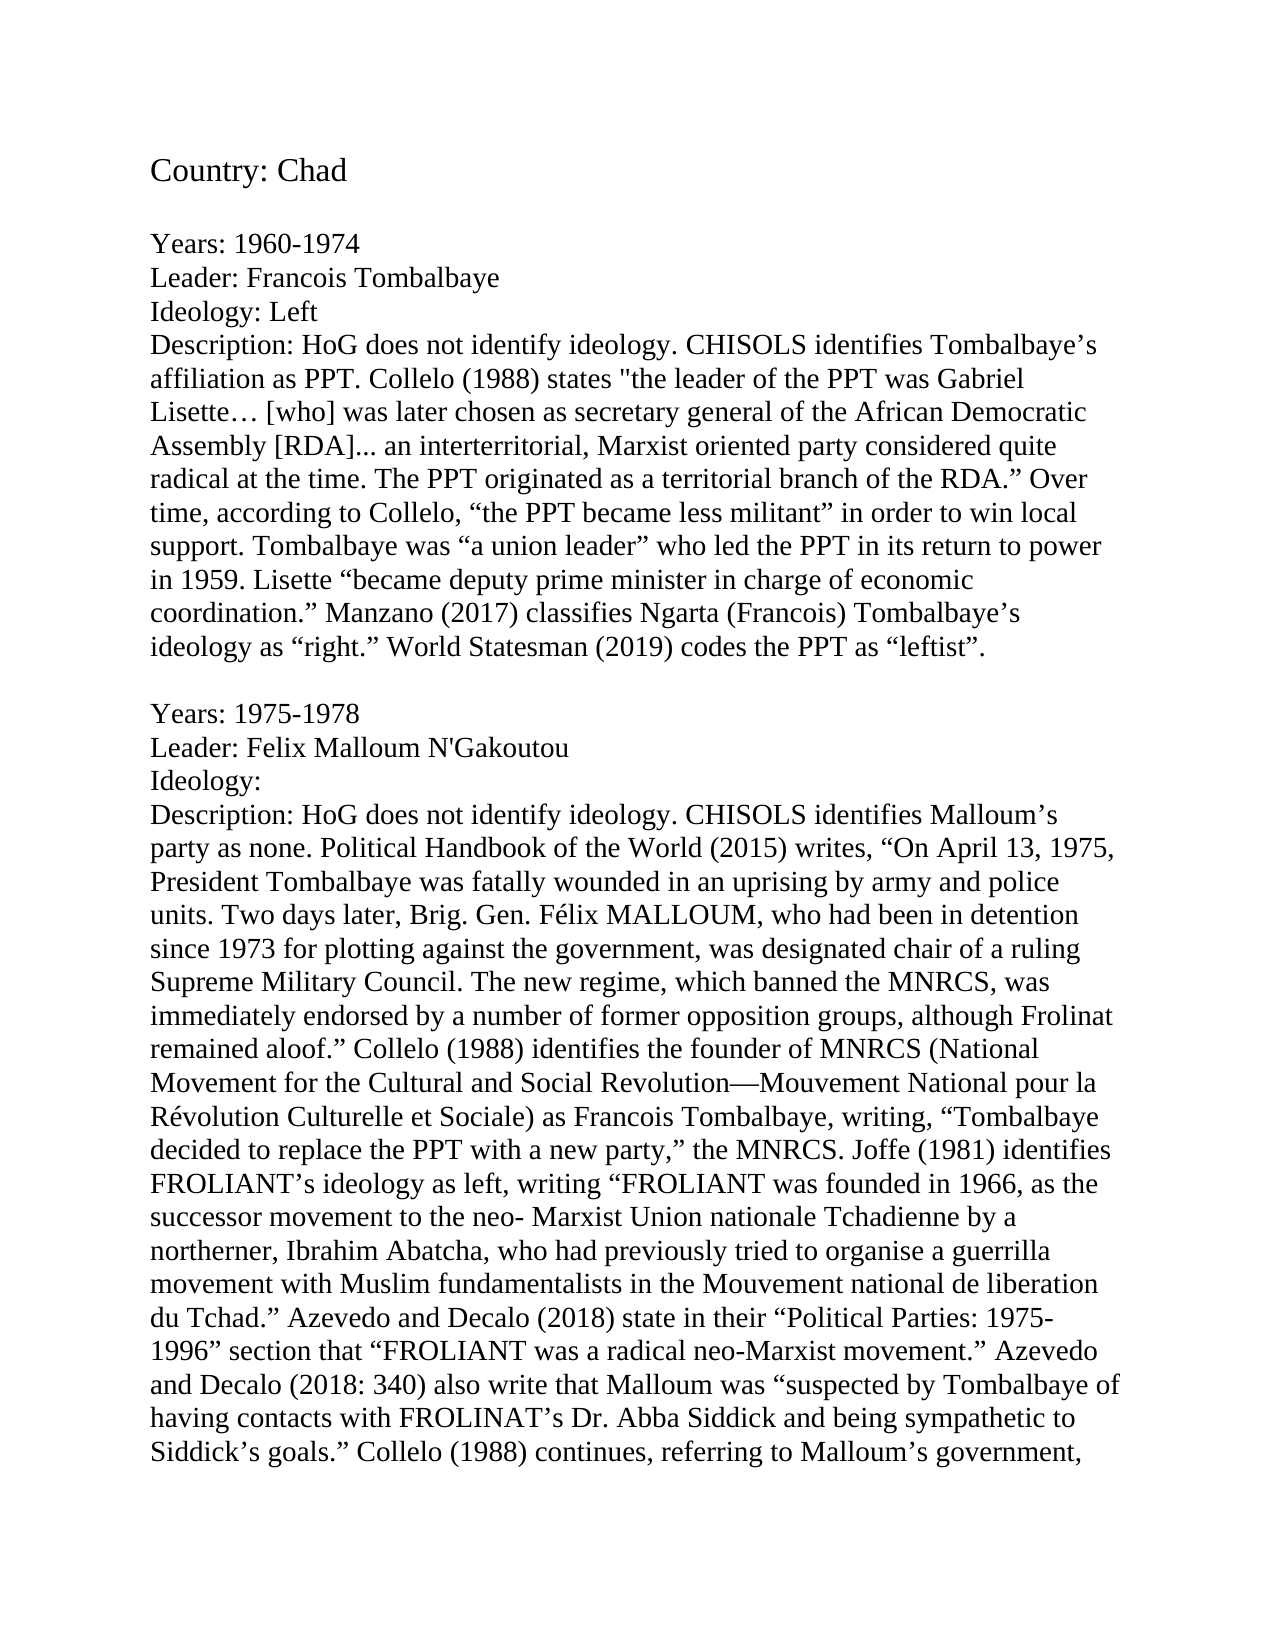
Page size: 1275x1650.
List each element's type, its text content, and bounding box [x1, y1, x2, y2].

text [150, 797, 1125, 1468]
text Description: HoG does not identify ideology. CHISOLS identifies Tombalbaye’s affiliation as PPT. Collelo (1988) states "the leader of the PPT was Gabriel Lisette… [who] was later chosen as secretary general of the African Democratic Assembly [RDA]... an interterritorial, Marxist oriented party considered quite radical at the time. The PPT originated as a territorial branch of the RDA.” Over time, according to Collelo, “the PPT became less militant” in order to win local support. Tombalbaye was “a union leader” who led the PPT in its return to power in 1959. Lisette “became deputy prime minister in charge of economic coordination.” Manzano (2017) classifies Ngarta (Francois) Tombalbaye’s ideology as “right.” World Statesman (2019) codes the PPT as “leftist”. [150, 327, 1125, 663]
text Ideology: [150, 763, 1125, 797]
text Years: 1960-1974 [150, 227, 1125, 260]
text Leader: Felix Malloum N'Gakoutou [150, 730, 1125, 763]
text Ideology: Left [150, 294, 1125, 327]
text Years: 1975-1978 [150, 696, 1125, 730]
text Country: Chad [150, 150, 1125, 188]
text Leader: Francois Tombalbaye [150, 260, 1125, 294]
